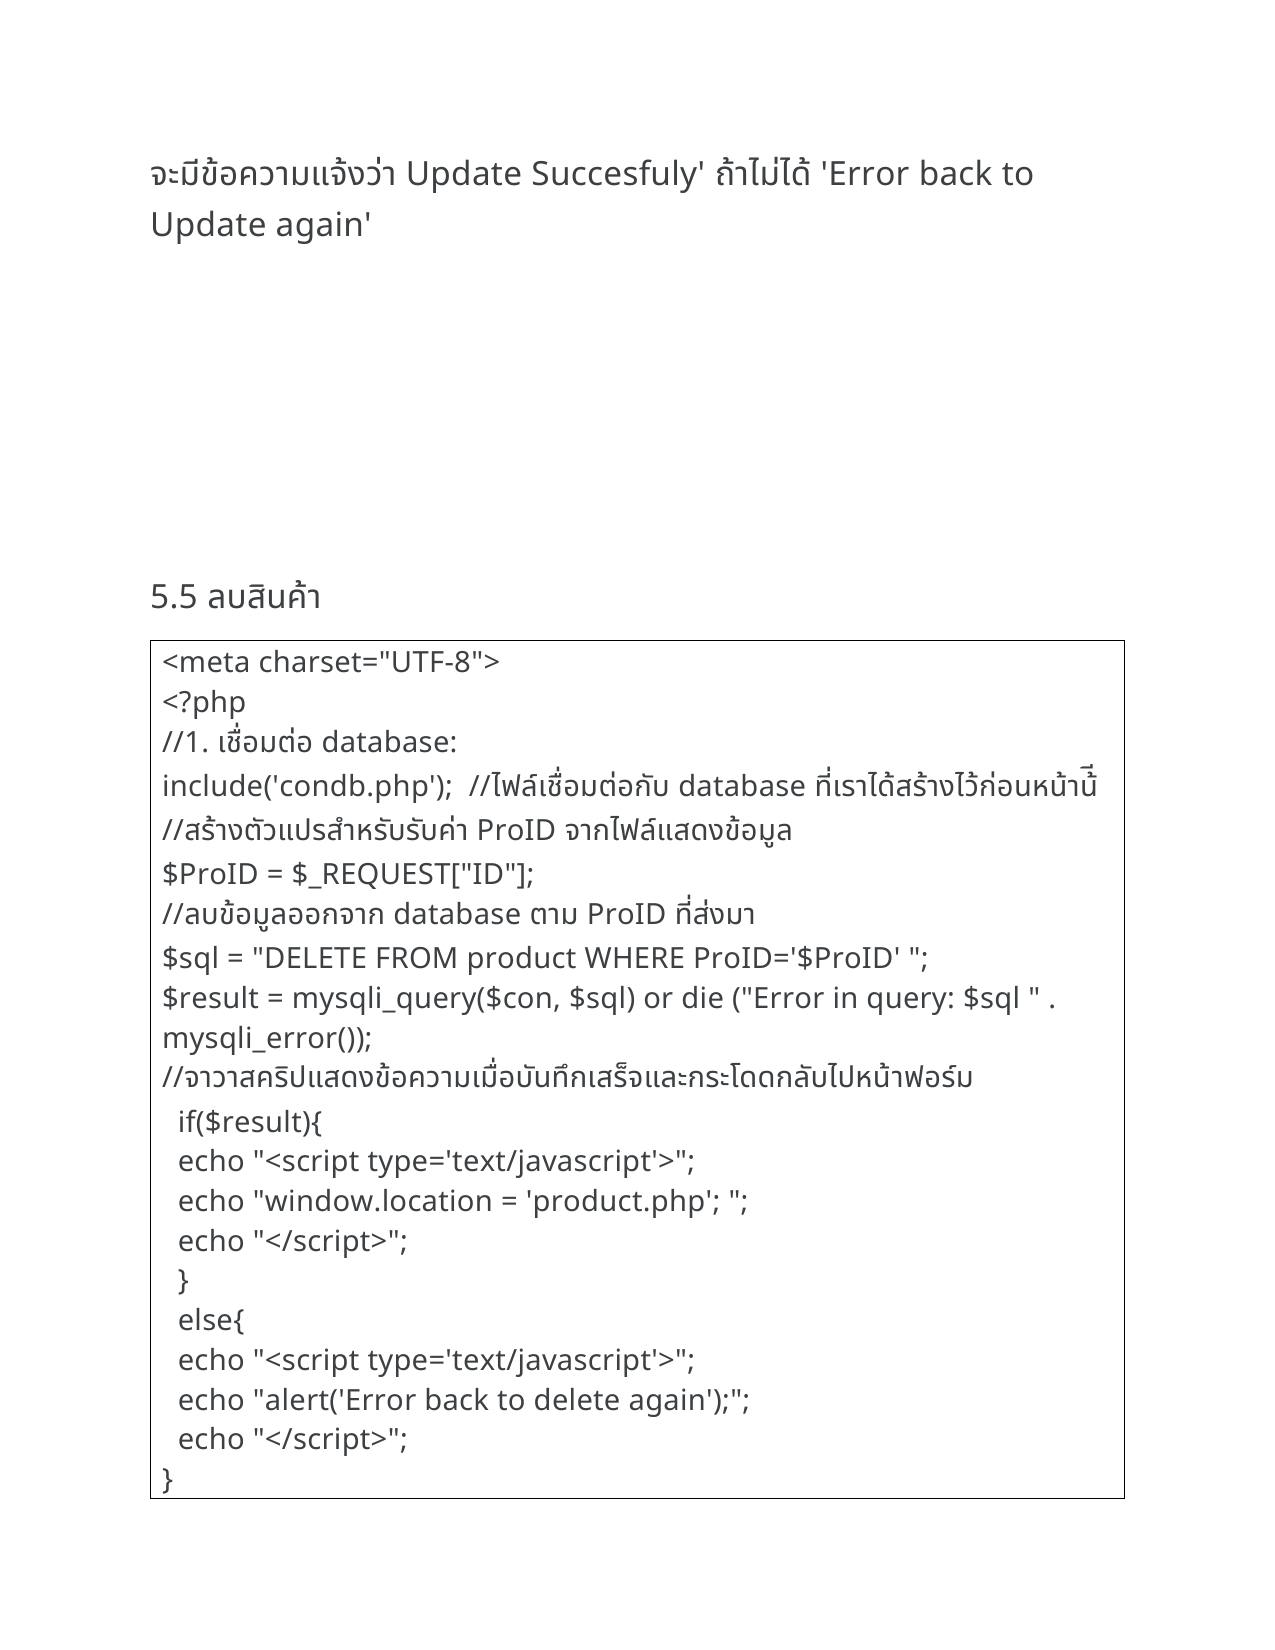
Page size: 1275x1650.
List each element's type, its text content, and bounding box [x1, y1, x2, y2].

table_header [151, 641, 1124, 1498]
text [150, 150, 1125, 246]
text 5.5 ลบสินค้า [150, 573, 1125, 624]
